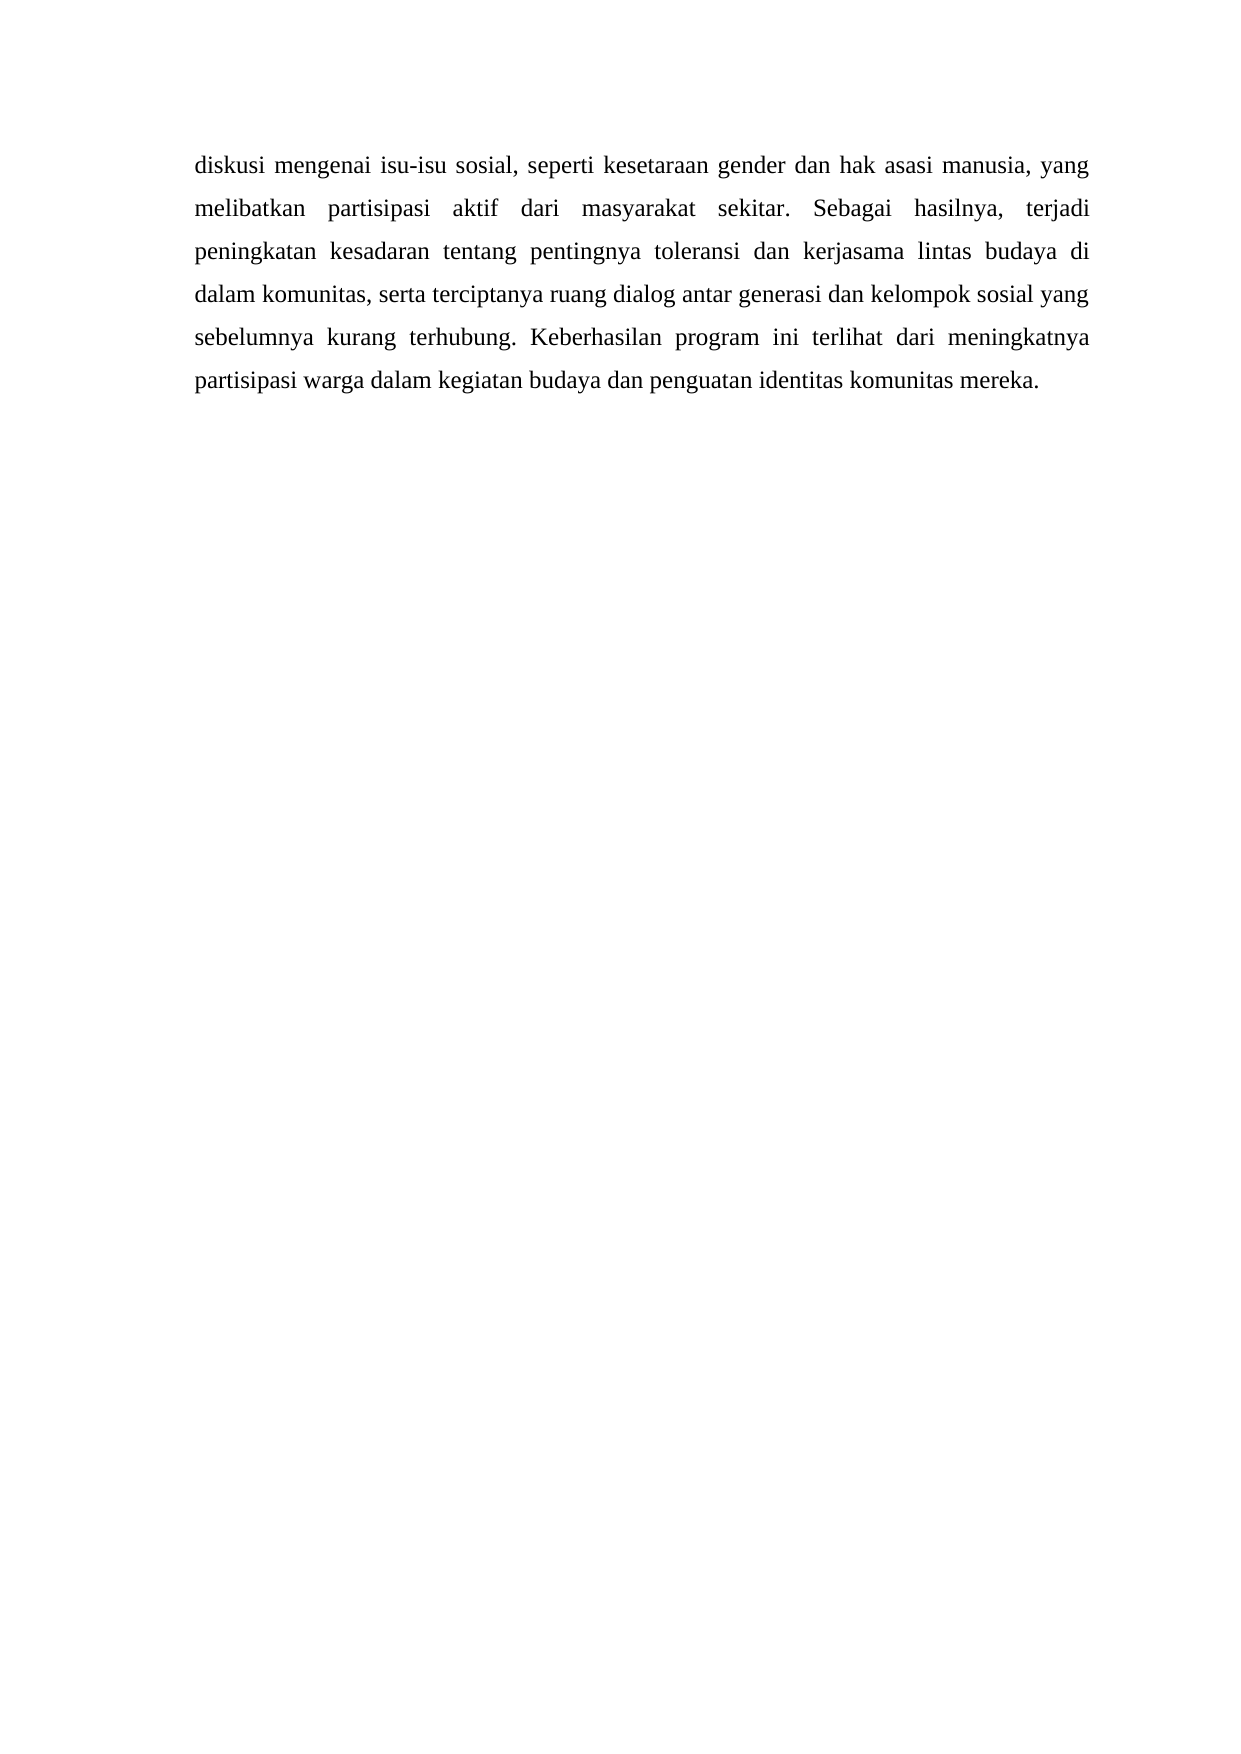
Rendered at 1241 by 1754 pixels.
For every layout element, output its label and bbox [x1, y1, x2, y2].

list [150, 150, 1090, 394]
